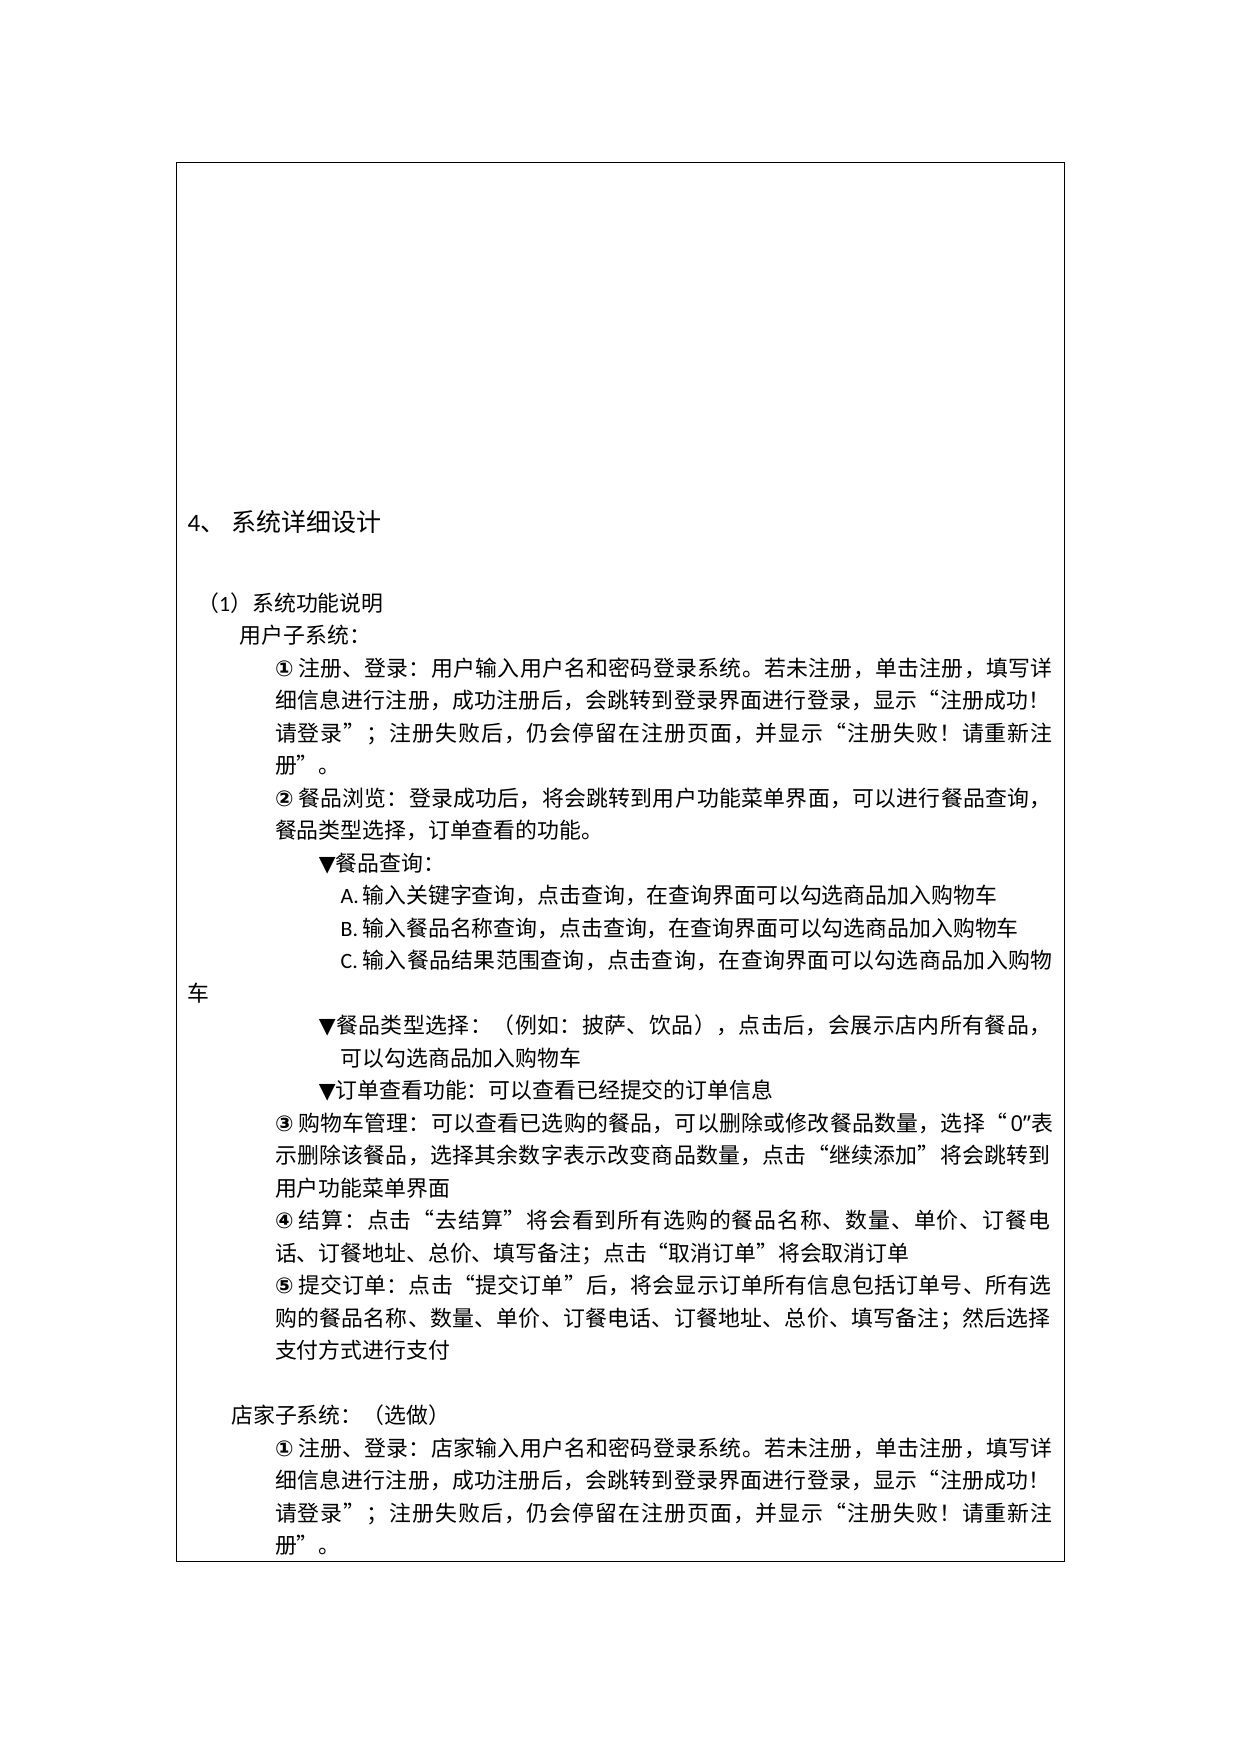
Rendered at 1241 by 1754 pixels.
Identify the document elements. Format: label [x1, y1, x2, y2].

table_cell [177, 163, 1064, 1561]
